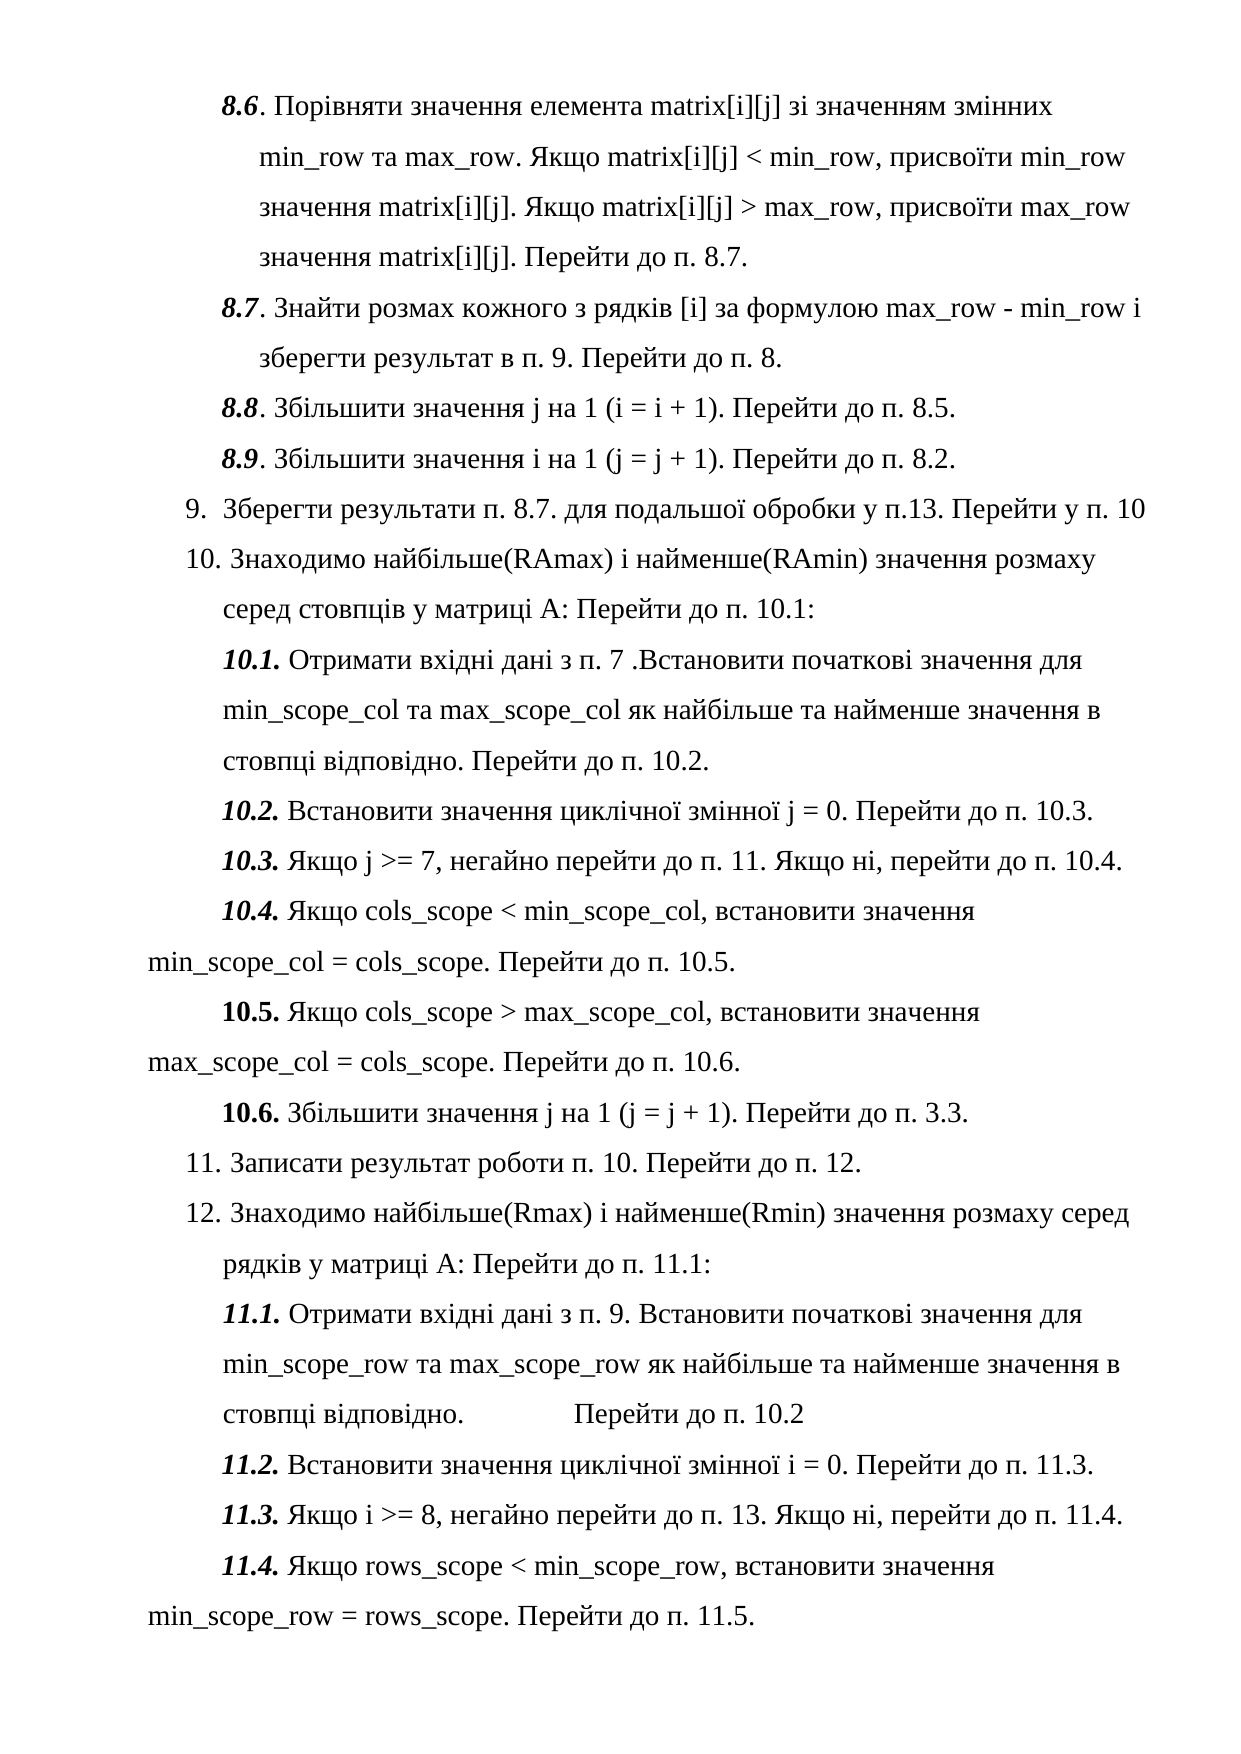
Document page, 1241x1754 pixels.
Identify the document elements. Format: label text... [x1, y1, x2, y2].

list Знаходимо найбільше(Rmax) і найменше(Rmin) значення розмаху серед рядків у матриці А: Перейти до п. 11.1: [185, 1195, 1152, 1279]
list . Збільшити значення j на 1 (i = i + 1). Перейти до п. 8.5. [221, 390, 1152, 424]
text 10.6. Збільшити значення j на 1 (j = j + 1). Перейти до п. 3.3. [148, 1095, 1152, 1128]
text 11.4. Якщо rows_scope < min_scope_row, встановити значення min_scope_row = rows_scope. Перейти до п. 11.5. [148, 1548, 1152, 1631]
list Записати результат роботи п. 10. Перейти до п. 12. [185, 1145, 1152, 1179]
list 10.1. Отримати вхідні дані з п. 7 .Встановити початкові значення для min_scope_col та max_scope_col як найбільше та найменше значення в стовпці відповідно. Перейти до п. 10.2. [223, 642, 1152, 776]
list . Порівняти значення елемента matrix[i][j] зі значенням змінних min_row та max_row. Якщо matrix[i][j] < min_row, присвоїти min_row значення matrix[i][j]. Якщо matrix[i][j] > max_row, присвоїти max_row значення matrix[i][j]. Перейти до п. 8.7. [221, 88, 1152, 273]
text 10.4. Якщо cols_scope < min_scope_col, встановити значення min_scope_col = cols_scope. Перейти до п. 10.5. [148, 893, 1152, 977]
list 11.1. Отримати вхідні дані з п. 9. Встановити початкові значення для min_scope_row та max_scope_row як найбільше та найменше значення в стовпці відповідно. Перейти до п. 10.2 [223, 1296, 1152, 1430]
text 10.3. Якщо j >= 7, негайно перейти до п. 11. Якщо ні, перейти до п. 10.4. [148, 843, 1152, 877]
text 11.2. Встановити значення циклічної змінної i = 0. Перейти до п. 11.3. [148, 1447, 1152, 1481]
text 10.5. Якщо cols_scope > max_scope_col, встановити значення max_scope_col = cols_scope. Перейти до п. 10.6. [148, 994, 1152, 1078]
list Знаходимо найбільше(RAmax) і найменше(RAmin) значення розмаху серед стовпців у матриці А: Перейти до п. 10.1: [185, 541, 1152, 625]
text 11.3. Якщо i >= 8, негайно перейти до п. 13. Якщо ні, перейти до п. 11.4. [148, 1497, 1152, 1531]
text 10.2. Встановити значення циклічної змінної j = 0. Перейти до п. 10.3. [148, 793, 1152, 826]
list . Знайти розмах кожного з рядків [i] за формулою max_row - min_row і зберегти результат в п. 9. Перейти до п. 8. [221, 290, 1152, 374]
list . Збільшити значення i на 1 (j = j + 1). Перейти до п. 8.2. [221, 441, 1152, 474]
list Зберегти результати п. 8.7. для подальшої обробки у п.13. Перейти у п. 10 [185, 491, 1152, 524]
